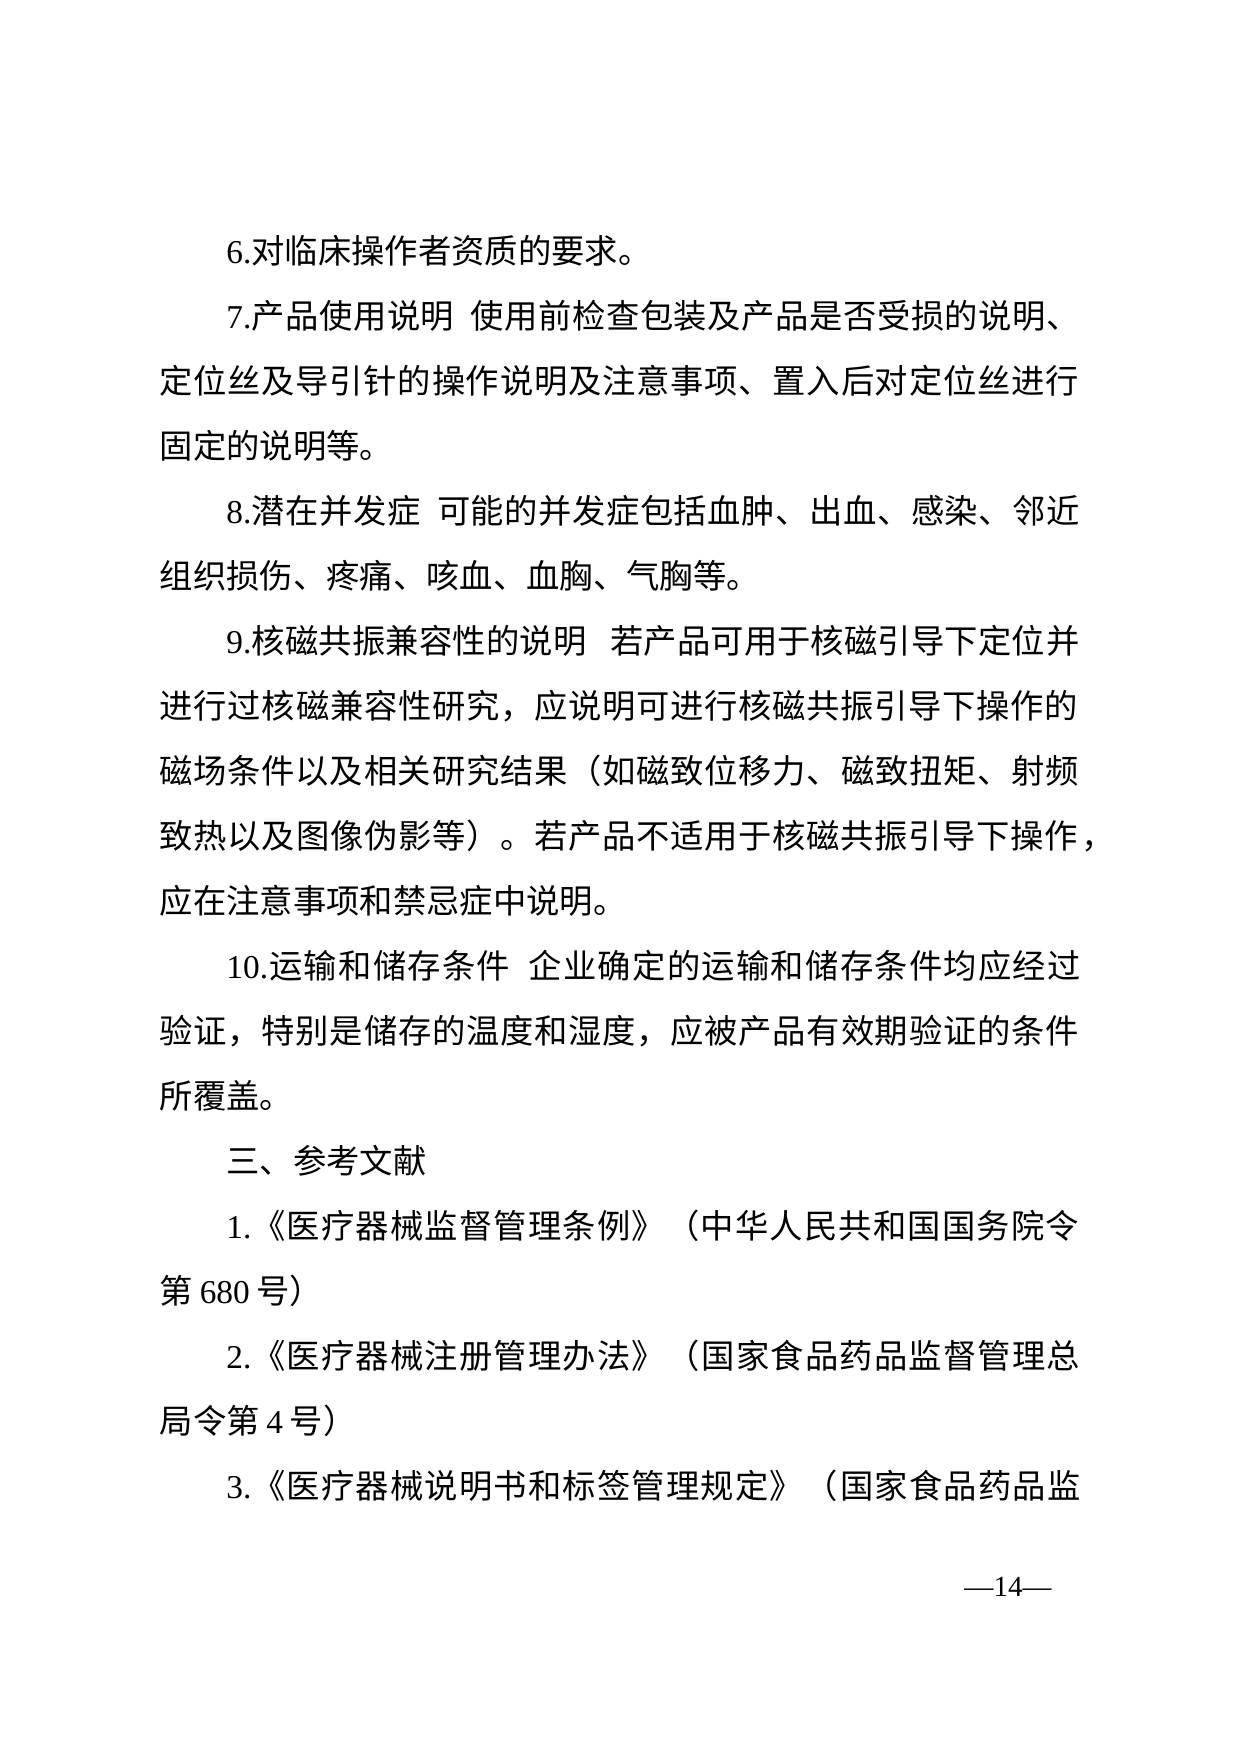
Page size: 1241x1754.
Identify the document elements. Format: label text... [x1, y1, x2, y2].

text 7.产品使用说明 使用前检查包装及产品是否受损的说明、定位丝及导引针的操作说明及注意事项、置入后对定位丝进行固定的说明等。 [159, 282, 1081, 477]
text 8.潜在并发症 可能的并发症包括血肿、出血、感染、邻近组织损伤、疼痛、咳血、血胸、气胸等。 [159, 477, 1081, 607]
text 三、参考文献 [159, 1127, 1081, 1192]
text 1.《医疗器械监督管理条例》（中华人民共和国国务院令第680号） [159, 1192, 1081, 1322]
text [159, 1452, 1081, 1517]
text 9.核磁共振兼容性的说明 若产品可用于核磁引导下定位并进行过核磁兼容性研究，应说明可进行核磁共振引导下操作的磁场条件以及相关研究结果（如磁致位移力、磁致扭矩、射频致热以及图像伪影等）。若产品不适用于核磁共振引导下操作，应在注意事项和禁忌症中说明。 [159, 607, 1081, 932]
text 6.对临床操作者资质的要求。 [159, 217, 1081, 282]
text 2.《医疗器械注册管理办法》（国家食品药品监督管理总局令第4号） [159, 1322, 1081, 1452]
text 10.运输和储存条件 企业确定的运输和储存条件均应经过验证，特别是储存的温度和湿度，应被产品有效期验证的条件所覆盖。 [159, 932, 1081, 1127]
